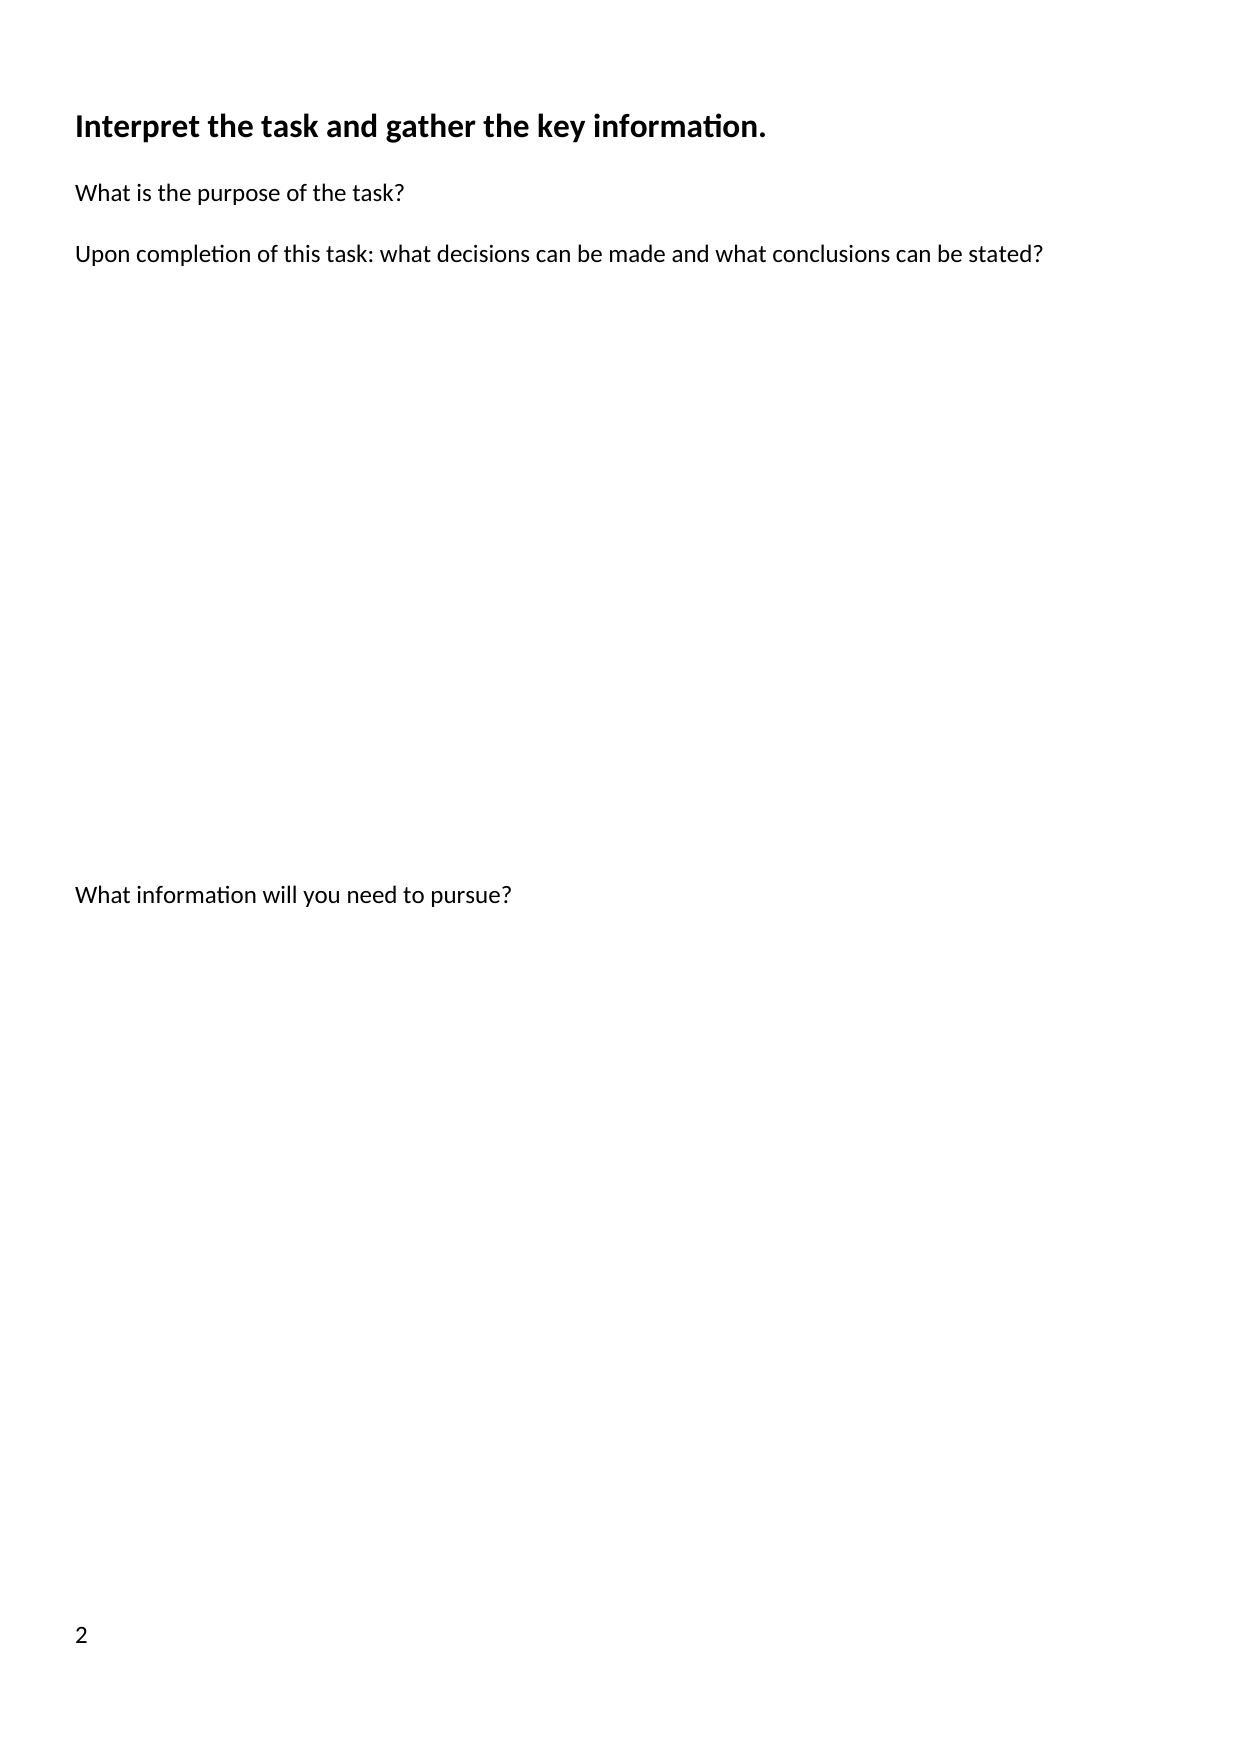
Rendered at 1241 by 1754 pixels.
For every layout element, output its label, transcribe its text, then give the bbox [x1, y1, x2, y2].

text Upon completion of this task: what decisions can be made and what conclusions can be stated? [75, 238, 1165, 268]
text What is the purpose of the task? [75, 177, 1165, 207]
text What information will you need to pursue? [75, 879, 1165, 909]
text Interpret the task and gather the key information. [75, 106, 1165, 146]
